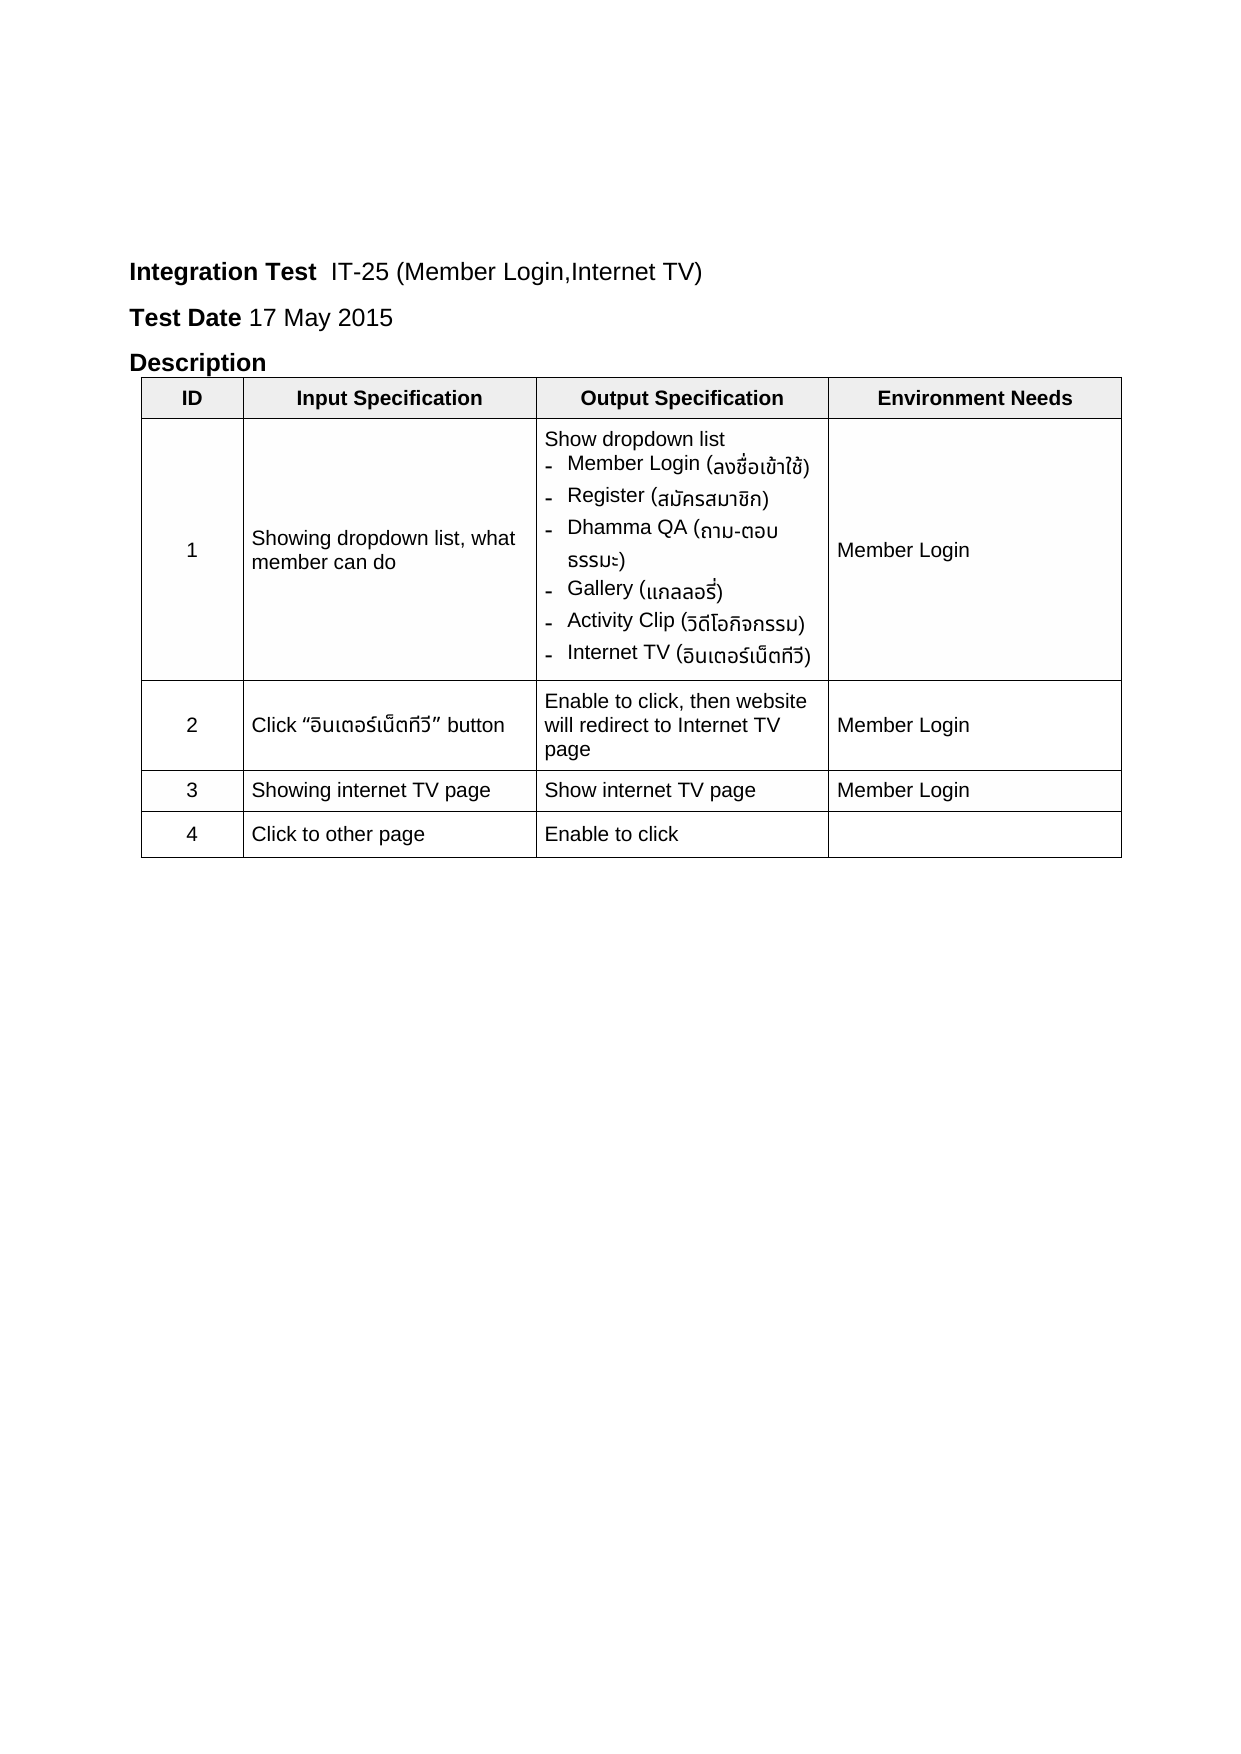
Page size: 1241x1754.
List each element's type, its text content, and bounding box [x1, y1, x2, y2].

table_cell Member Login [829, 681, 1121, 769]
table_cell Enable to click, then website will redirect to Internet TV page [537, 681, 828, 769]
table_cell Show internet TV page [537, 771, 828, 811]
text Description [129, 348, 1111, 377]
table_cell Click “อินเตอร์เน็ตทีวี” button [244, 681, 536, 769]
table_header Input Specification [244, 378, 536, 418]
text Test Date 17 May 2015 [129, 303, 1111, 331]
table_header Output Specification [537, 378, 828, 418]
table_cell [829, 812, 1121, 857]
table_cell Click to other page [244, 812, 536, 857]
table_cell Enable to click [537, 812, 828, 857]
table_cell 1 [142, 419, 243, 680]
table_cell 4 [142, 812, 243, 857]
table_cell Showing internet TV page [244, 771, 536, 811]
table_header Environment Needs [829, 378, 1121, 418]
table_cell 2 [142, 681, 243, 769]
table_cell Showing dropdown list, what member can do [244, 419, 536, 680]
table_header ID [142, 378, 243, 418]
text Integration Test IT-25 (Member Login,Internet TV) [129, 257, 1111, 286]
table_cell Member Login [829, 771, 1121, 811]
table_cell Member Login [829, 419, 1121, 680]
table_cell 3 [142, 771, 243, 811]
